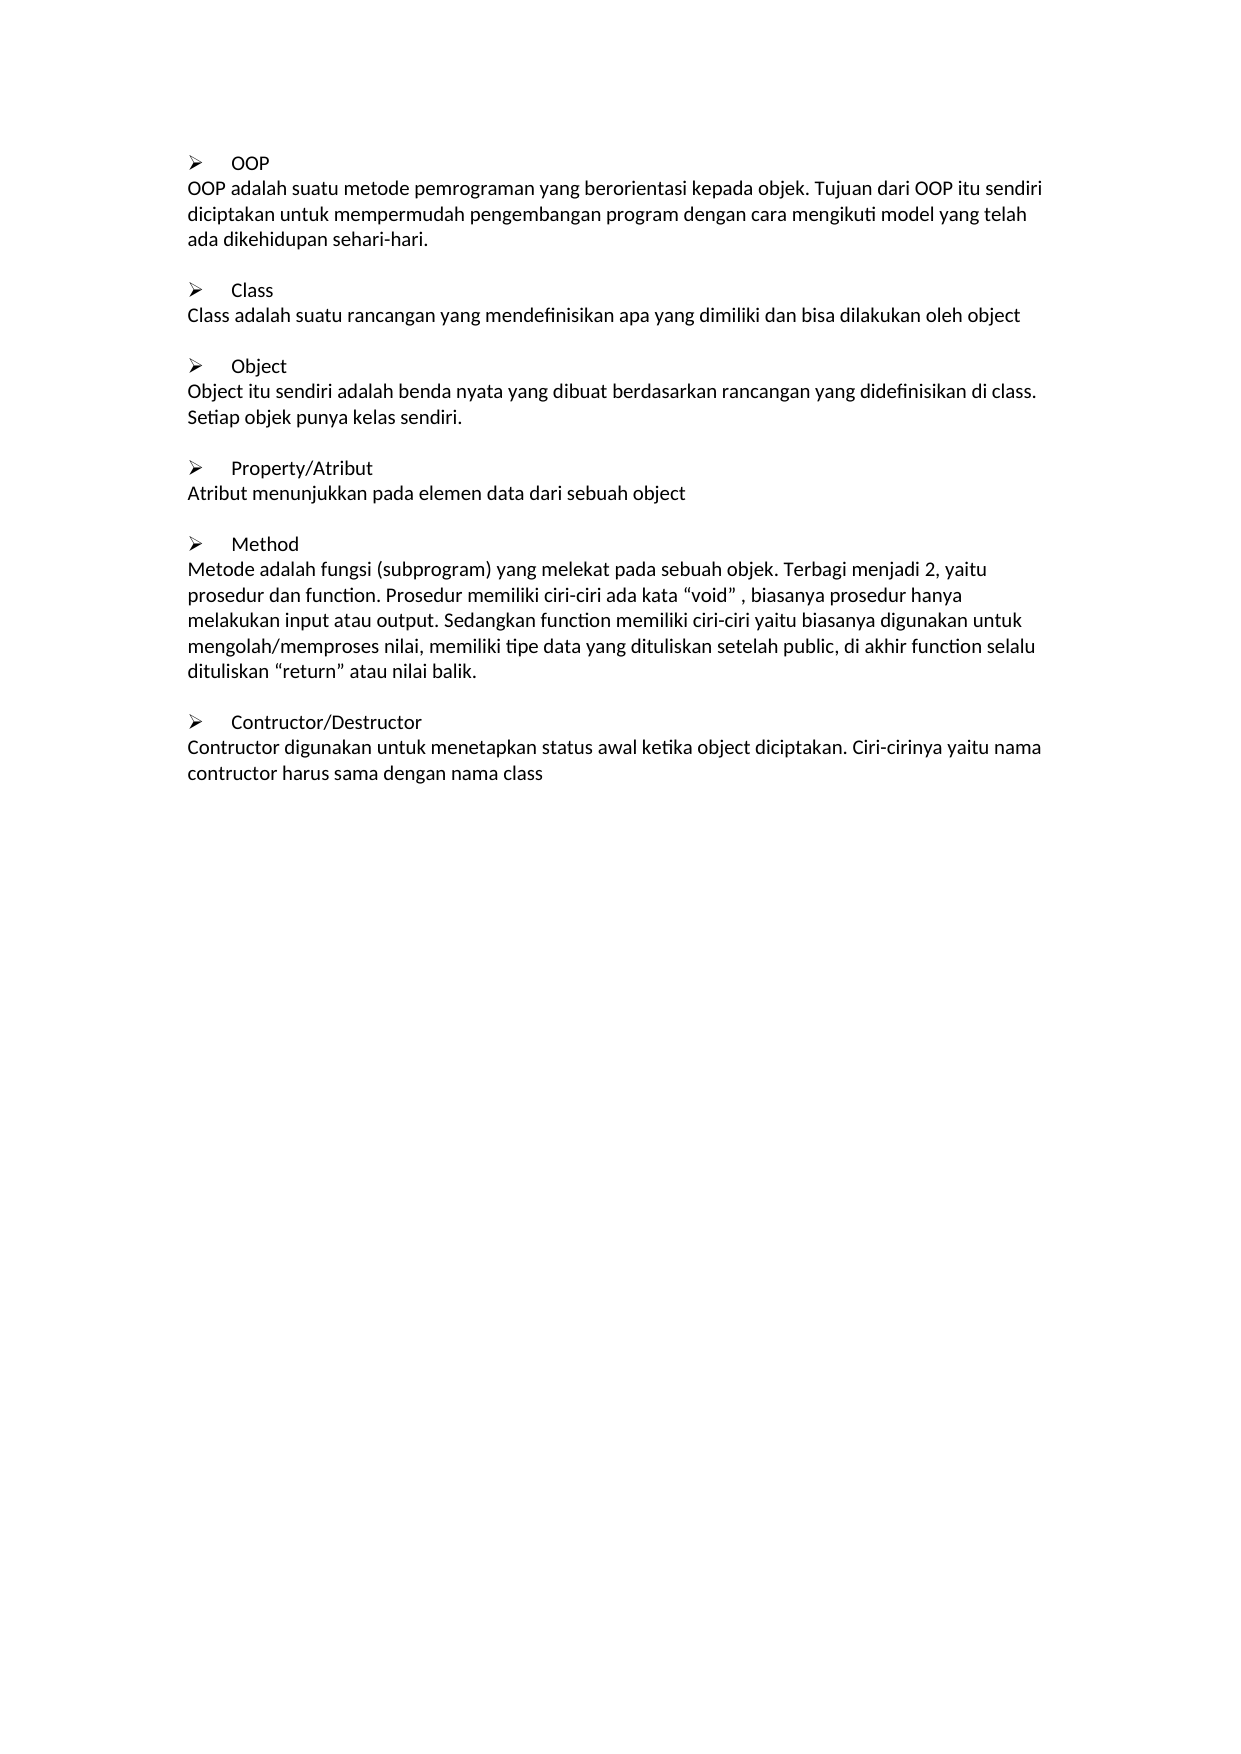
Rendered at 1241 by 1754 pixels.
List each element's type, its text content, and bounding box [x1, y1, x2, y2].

list Atribut menunjukkan pada elemen data dari sebuah object [187, 480, 1053, 506]
list Metode adalah fungsi (subprogram) yang melekat pada sebuah objek. Terbagi menjadi 2, yaitu prosedur dan function. Prosedur memiliki ciri-ciri ada kata “void” , biasanya prosedur hanya melakukan input atau output. Sedangkan function memiliki ciri-ciri yaitu biasanya digunakan untuk mengolah/memproses nilai, memiliki tipe data yang dituliskan setelah public, di akhir function selalu dituliskan “return” atau nilai balik. [187, 557, 1053, 684]
list Class adalah suatu rancangan yang mendefinisikan apa yang dimiliki dan bisa dilakukan oleh object [187, 302, 1053, 328]
list Property/Atribut [187, 455, 1053, 480]
list OOP [187, 150, 1053, 175]
list Contructor/Destructor [187, 709, 1053, 734]
list Class [187, 277, 1053, 302]
list Object [187, 353, 1053, 379]
list Object itu sendiri adalah benda nyata yang dibuat berdasarkan rancangan yang didefinisikan di class. Setiap objek punya kelas sendiri. [187, 379, 1053, 429]
list Contructor digunakan untuk menetapkan status awal ketika object diciptakan. Ciri-cirinya yaitu nama contructor harus sama dengan nama class [187, 734, 1053, 785]
list Method [187, 531, 1053, 557]
text OOP adalah suatu metode pemrograman yang berorientasi kepada objek. Tujuan dari OOP itu sendiri diciptakan untuk mempermudah pengembangan program dengan cara mengikuti model yang telah ada dikehidupan sehari-hari. [187, 175, 1053, 252]
